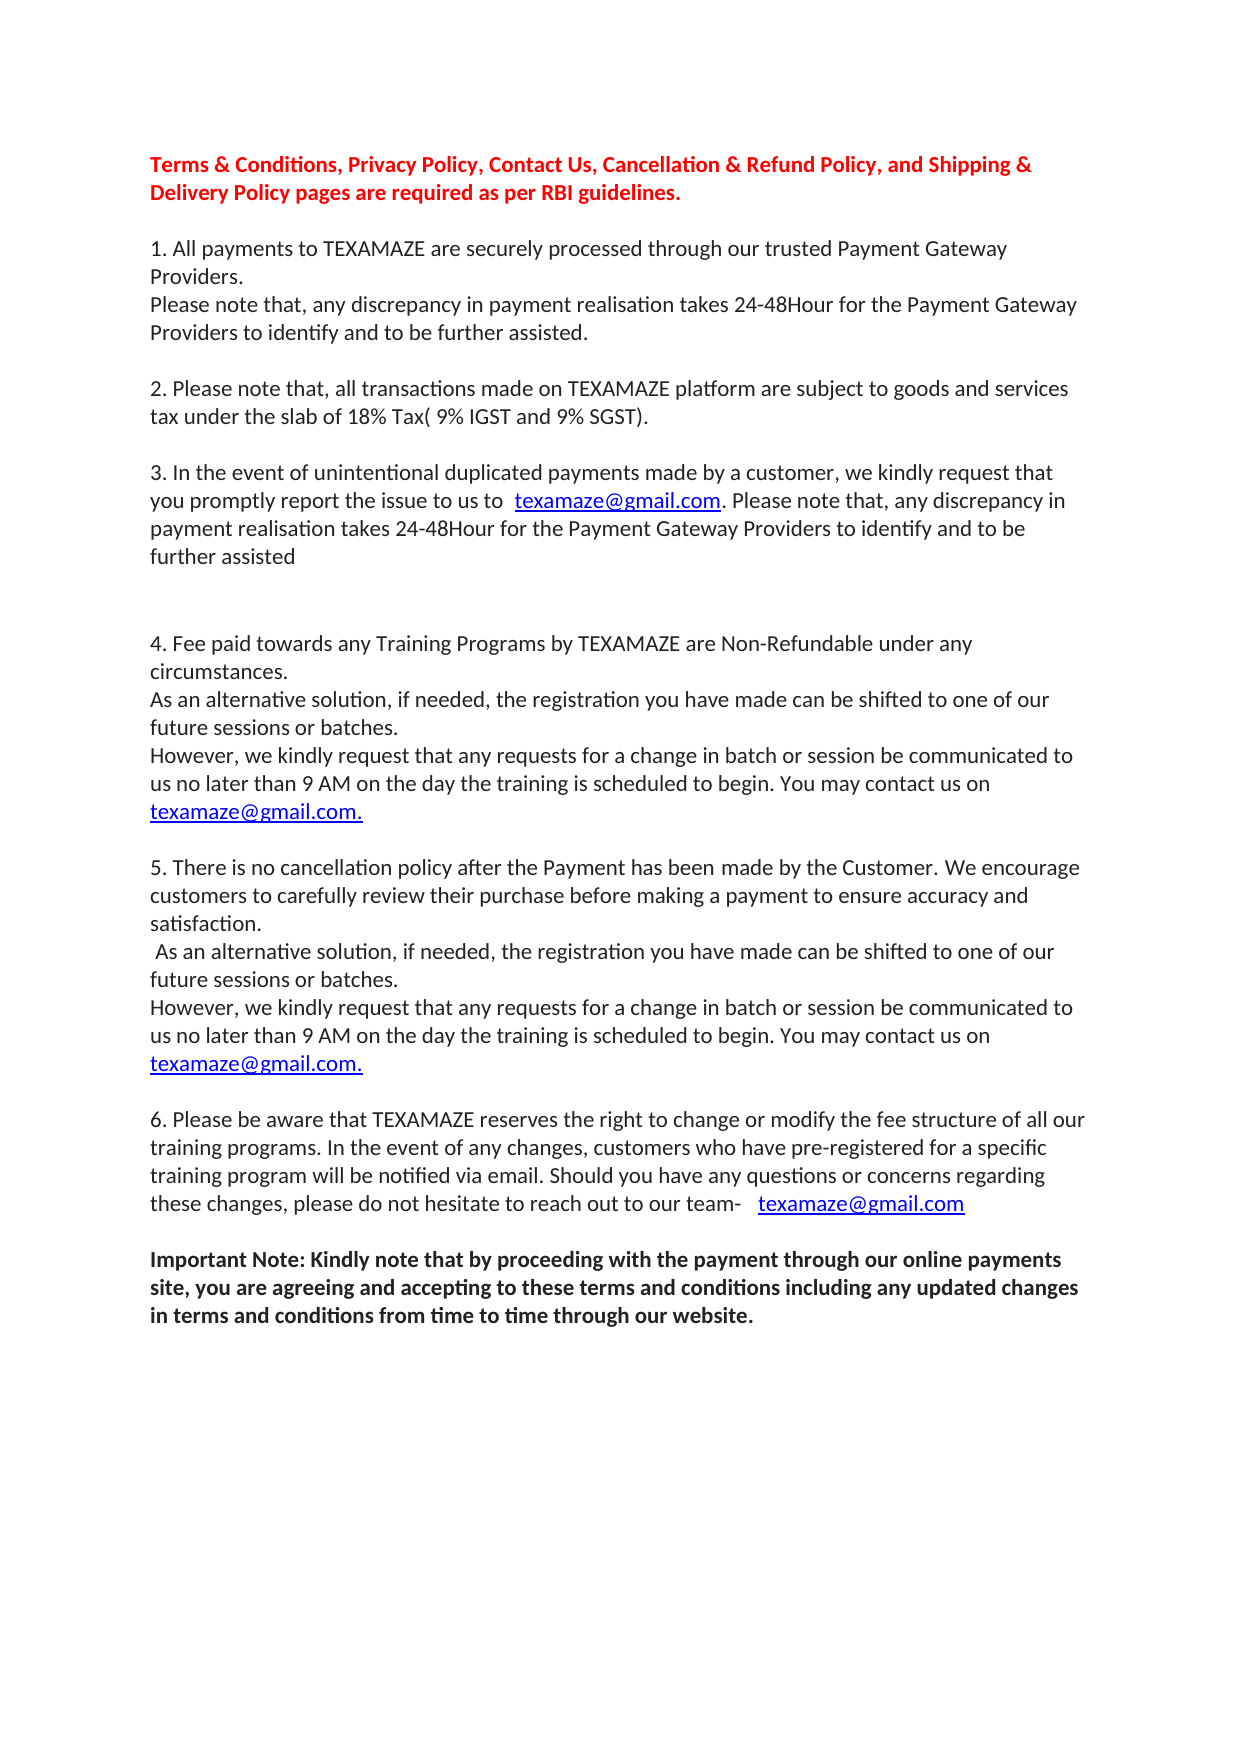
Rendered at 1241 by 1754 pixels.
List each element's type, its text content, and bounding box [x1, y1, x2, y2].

text However, we kindly request that any requests for a change in batch or session be communicated to us no later than 9 AM on the day the training is scheduled to begin. You may contact us on texamaze@gmail.com. [150, 741, 1090, 825]
text 2. Please note that, all transactions made on TEXAMAZE platform are subject to goods and services tax under the slab of 18% Tax( 9% IGST and 9% SGST). [150, 374, 1090, 430]
text Terms & Conditions, Privacy Policy, Contact Us, Cancellation & Refund Policy, and Shipping & Delivery Policy pages are required as per RBI guidelines. [150, 150, 1090, 206]
text Important Note: Kindly note that by proceeding with the payment through our online payments site, you are agreeing and accepting to these terms and conditions including any updated changes in terms and conditions from time to time through our website. [150, 1245, 1090, 1329]
text 3. In the event of unintentional duplicated payments made by a customer, we kindly request that you promptly report the issue to us to texamaze@gmail.com. Please note that, any discrepancy in payment realisation takes 24-48Hour for the Payment Gateway Providers to identify and to be further assisted [150, 458, 1090, 601]
text 4. Fee paid towards any Training Programs by TEXAMAZE are Non-Refundable under any circumstances. [150, 629, 1090, 685]
text 6. Please be aware that TEXAMAZE reserves the right to change or modify the fee structure of all our training programs. In the event of any changes, customers who have pre-registered for a specific training program will be notified via email. Should you have any questions or concerns regarding these changes, please do not hesitate to reach out to our team- texamaze@gmail.com [150, 1105, 1090, 1217]
text As an alternative solution, if needed, the registration you have made can be shifted to one of our future sessions or batches. [150, 937, 1090, 993]
text As an alternative solution, if needed, the registration you have made can be shifted to one of our future sessions or batches. [150, 685, 1090, 741]
text 1. All payments to TEXAMAZE are securely processed through our trusted Payment Gateway Providers. [150, 234, 1090, 290]
text However, we kindly request that any requests for a change in batch or session be communicated to us no later than 9 AM on the day the training is scheduled to begin. You may contact us on texamaze@gmail.com. [150, 993, 1090, 1077]
text 5. There is no cancellation policy after the Payment has been made by the Customer. We encourage customers to carefully review their purchase before making a payment to ensure accuracy and satisfaction. [150, 853, 1090, 937]
text Please note that, any discrepancy in payment realisation takes 24-48Hour for the Payment Gateway Providers to identify and to be further assisted. [150, 290, 1090, 346]
